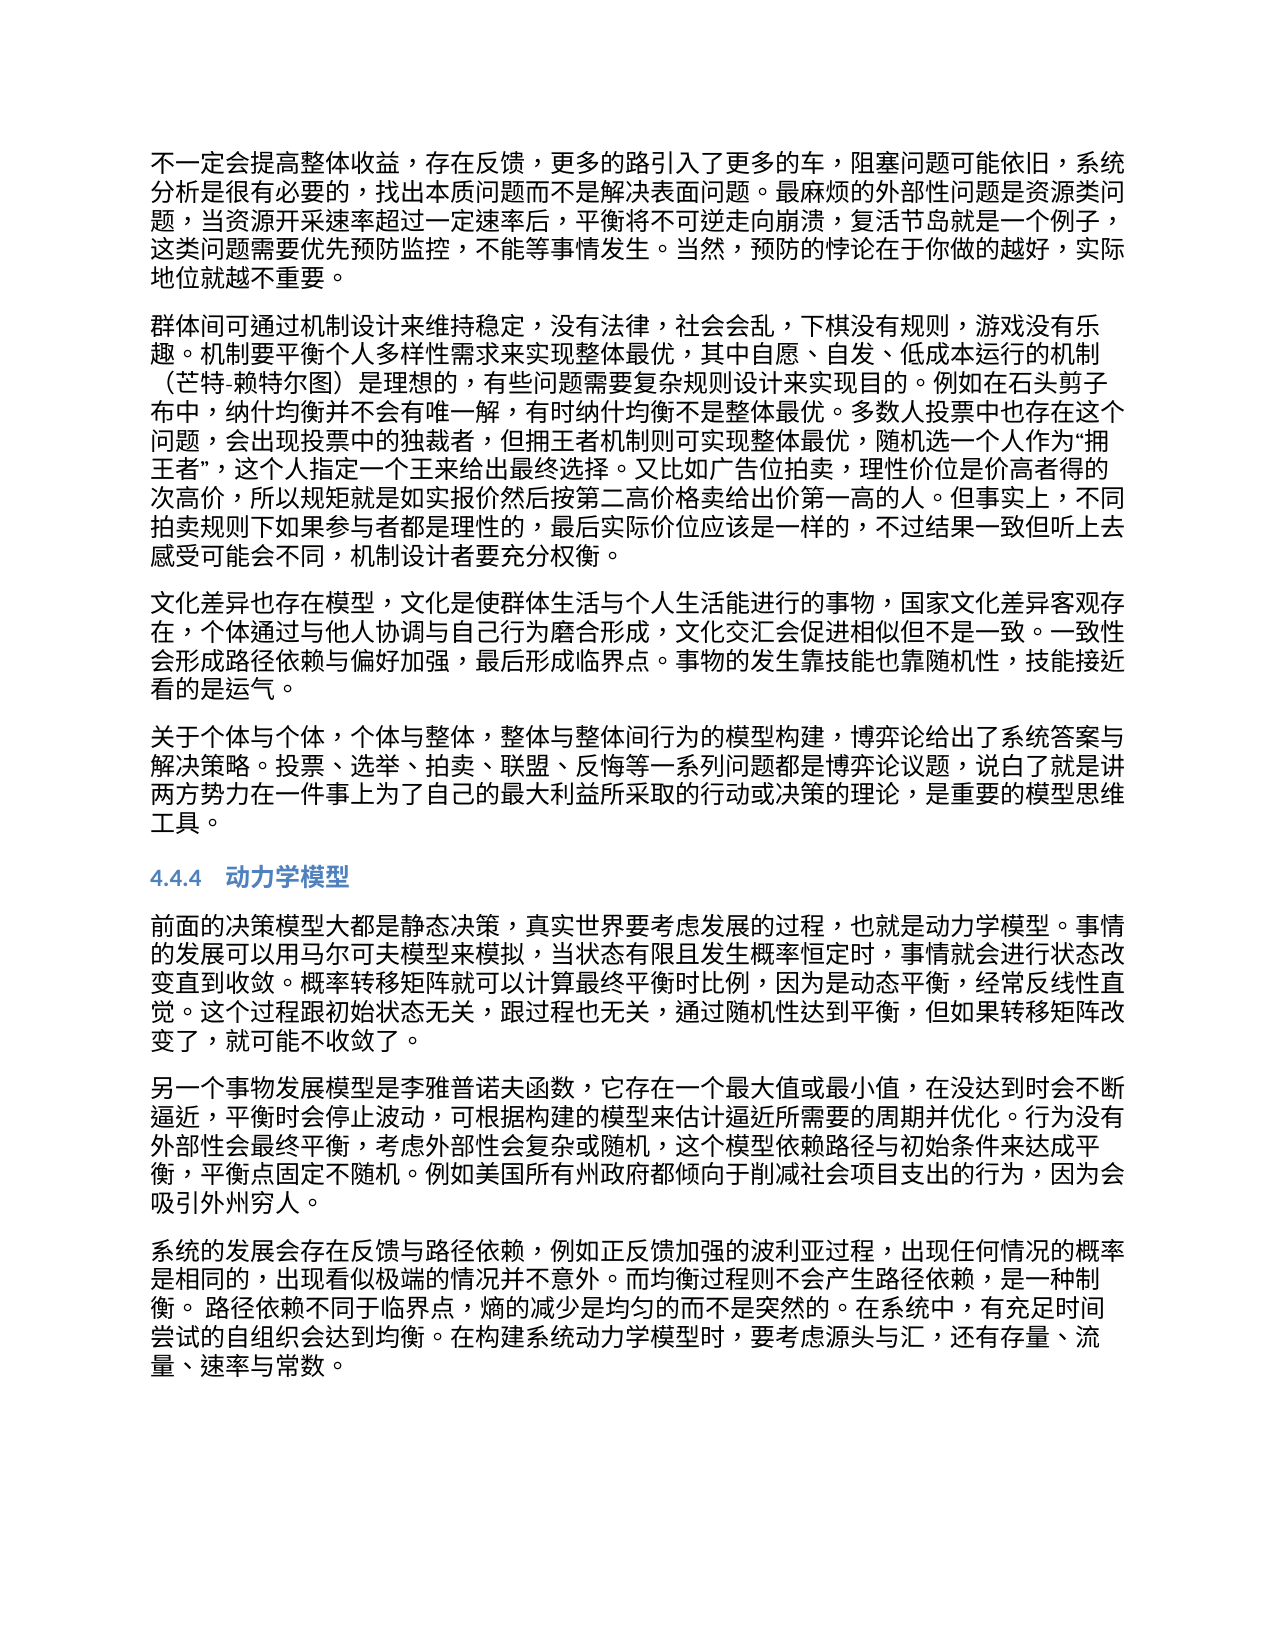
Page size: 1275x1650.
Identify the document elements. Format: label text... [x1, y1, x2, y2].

text 文化差异也存在模型，文化是使群体生活与个人生活能进行的事物，国家文化差异客观存在，个体通过与他人协调与自己行为磨合形成，文化交汇会促进相似但不是一致。一致性会形成路径依赖与偏好加强，最后形成临界点。事物的发生靠技能也靠随机性，技能接近看的是运气。 [150, 590, 1125, 705]
text 另一个事物发展模型是李雅普诺夫函数，它存在一个最大值或最小值，在没达到时会不断逼近，平衡时会停止波动，可根据构建的模型来估计逼近所需要的周期并优化。行为没有外部性会最终平衡，考虑外部性会复杂或随机，这个模型依赖路径与初始条件来达成平衡，平衡点固定不随机。例如美国所有州政府都倾向于削减社会项目支出的行为，因为会吸引外州穷人。 [150, 1075, 1125, 1219]
text 关于个体与个体，个体与整体，整体与整体间行为的模型构建，博弈论给出了系统答案与解决策略。投票、选举、拍卖、联盟、反悔等一系列问题都是博弈论议题，说白了就是讲两方势力在一件事上为了自己的最大利益所采取的行动或决策的理论，是重要的模型思维工具。 [150, 724, 1125, 839]
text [150, 150, 1125, 294]
text 前面的决策模型大都是静态决策，真实世界要考虑发展的过程，也就是动力学模型。事情的发展可以用马尔可夫模型来模拟，当状态有限且发生概率恒定时，事情就会进行状态改变直到收敛。概率转移矩阵就可以计算最终平衡时比例，因为是动态平衡，经常反线性直觉。这个过程跟初始状态无关，跟过程也无关，通过随机性达到平衡，但如果转移矩阵改变了，就可能不收敛了。 [150, 912, 1125, 1056]
subtitle 4.4.4 动力学模型 [150, 859, 1125, 894]
text 系统的发展会存在反馈与路径依赖，例如正反馈加强的波利亚过程，出现任何情况的概率是相同的，出现看似极端的情况并不意外。而均衡过程则不会产生路径依赖，是一种制衡。 路径依赖不同于临界点，熵的减少是均匀的而不是突然的。在系统中，有充足时间尝试的自组织会达到均衡。在构建系统动力学模型时，要考虑源头与汇，还有存量、流量、速率与常数。 [150, 1237, 1125, 1381]
text 群体间可通过机制设计来维持稳定，没有法律，社会会乱，下棋没有规则，游戏没有乐趣。机制要平衡个人多样性需求来实现整体最优，其中自愿、自发、低成本运行的机制（芒特-赖特尔图）是理想的，有些问题需要复杂规则设计来实现目的。例如在石头剪子布中，纳什均衡并不会有唯一解，有时纳什均衡不是整体最优。多数人投票中也存在这个问题，会出现投票中的独裁者，但拥王者机制则可实现整体最优，随机选一个人作为“拥王者”，这个人指定一个王来给出最终选择。又比如广告位拍卖，理性价位是价高者得的次高价，所以规矩就是如实报价然后按第二高价格卖给出价第一高的人。但事实上，不同拍卖规则下如果参与者都是理性的，最后实际价位应该是一样的，不过结果一致但听上去感受可能会不同，机制设计者要充分权衡。 [150, 312, 1125, 571]
